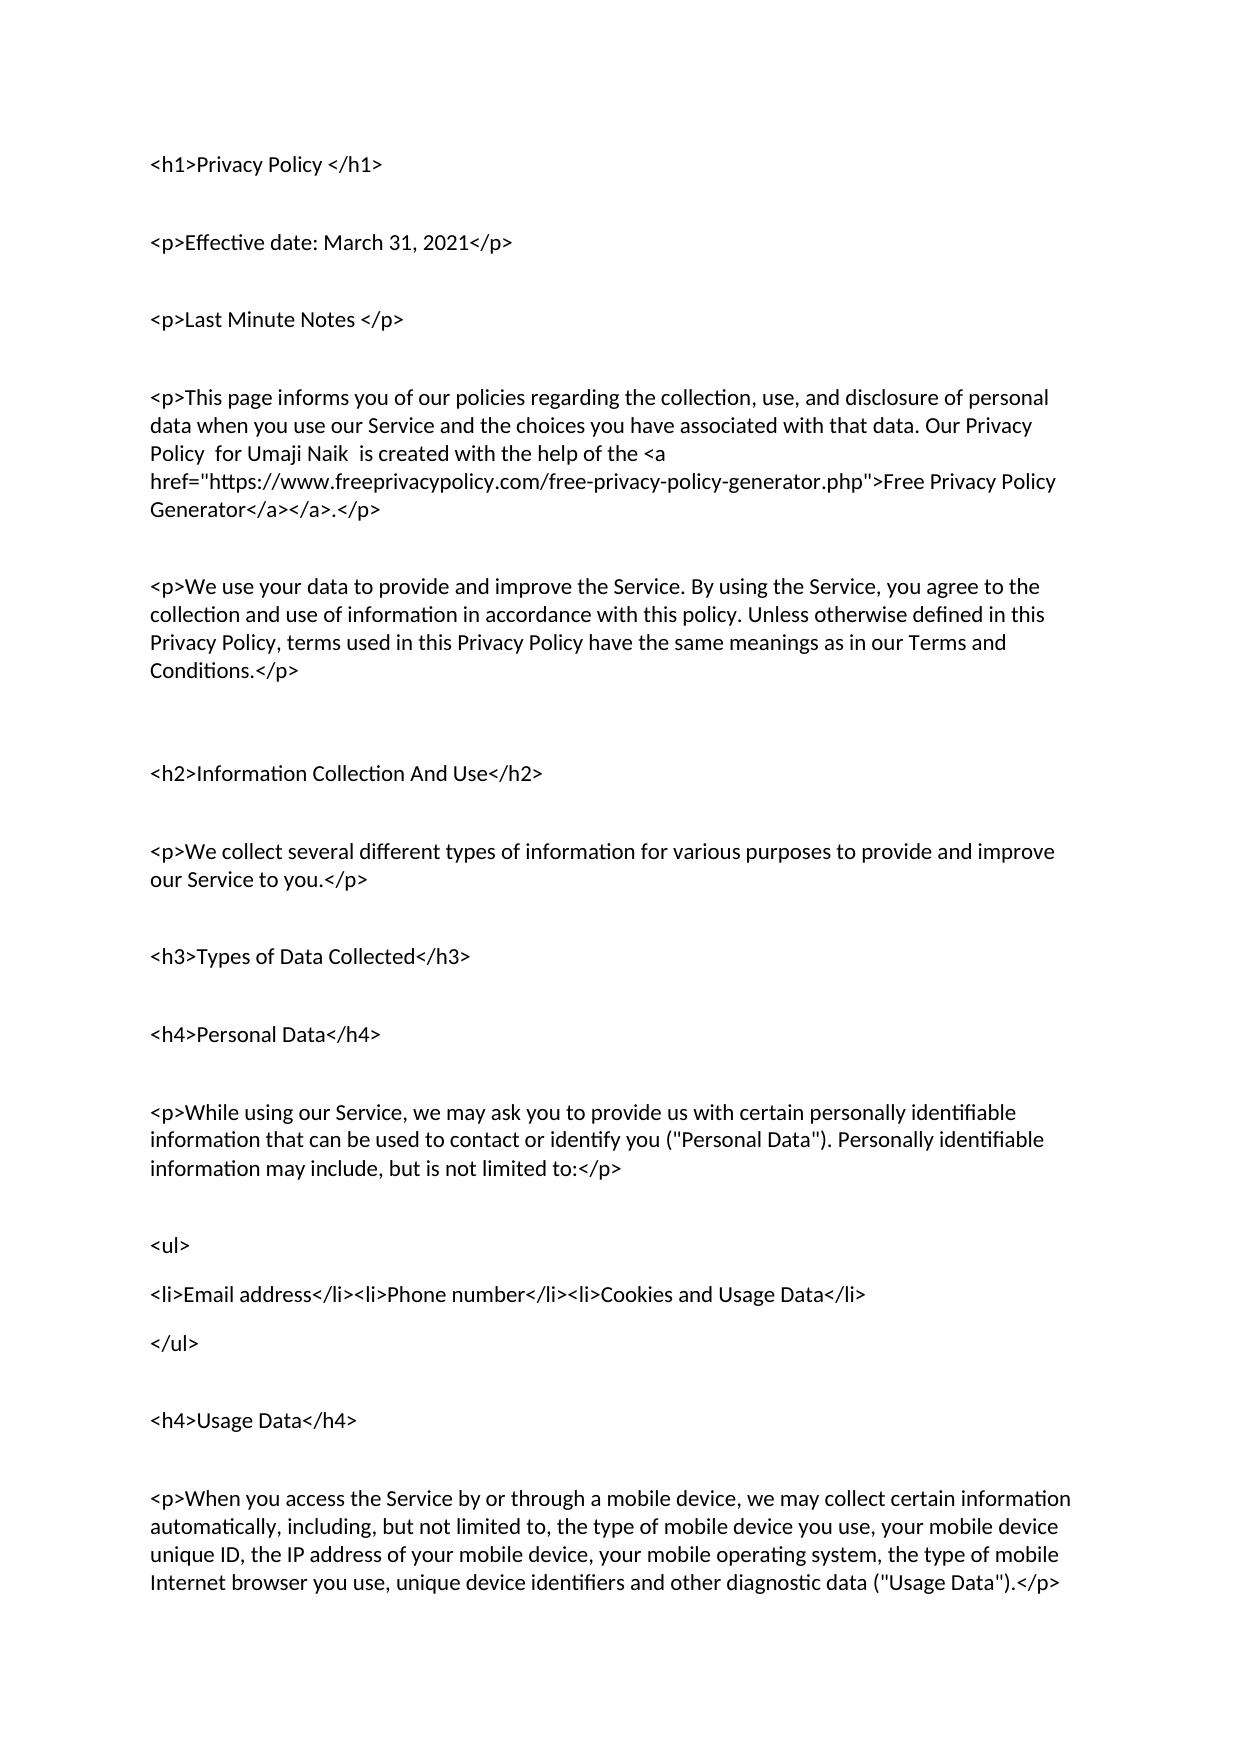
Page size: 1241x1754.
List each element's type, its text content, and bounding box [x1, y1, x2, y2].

text <p>We use your data to provide and improve the Service. By using the Service, you agree to the collection and use of information in accordance with this policy. Unless otherwise defined in this Privacy Policy, terms used in this Privacy Policy have the same meanings as in our Terms and Conditions.</p> [150, 572, 1090, 684]
text <p>This page informs you of our policies regarding the collection, use, and disclosure of personal data when you use our Service and the choices you have associated with that data. Our Privacy Policy for Umaji Naik is created with the help of the <a href="https://www.freeprivacypolicy.com/free-privacy-policy-generator.php">Free Privacy Policy Generator</a></a>.</p> [150, 383, 1090, 523]
text <h3>Types of Data Collected</h3> [150, 942, 1090, 970]
text <p>When you access the Service by or through a mobile device, we may collect certain information automatically, including, but not limited to, the type of mobile device you use, your mobile device unique ID, the IP address of your mobile device, your mobile operating system, the type of mobile Internet browser you use, unique device identifiers and other diagnostic data ("Usage Data").</p> [150, 1484, 1090, 1596]
text <p>We collect several different types of information for various purposes to provide and improve our Service to you.</p> [150, 837, 1090, 893]
text <h1>Privacy Policy </h1> [150, 150, 1090, 178]
text <h2>Information Collection And Use</h2> [150, 759, 1090, 787]
text <p>While using our Service, we may ask you to provide us with certain personally identifiable information that can be used to contact or identify you ("Personal Data"). Personally identifiable information may include, but is not limited to:</p> [150, 1098, 1090, 1182]
text <h4>Usage Data</h4> [150, 1407, 1090, 1434]
text <p>Last Minute Notes </p> [150, 305, 1090, 333]
text </ul> [150, 1329, 1090, 1357]
text <h4>Personal Data</h4> [150, 1020, 1090, 1048]
text <ul> [150, 1231, 1090, 1259]
text <li>Email address</li><li>Phone number</li><li>Cookies and Usage Data</li> [150, 1280, 1090, 1308]
text <p>Effective date: March 31, 2021</p> [150, 228, 1090, 256]
